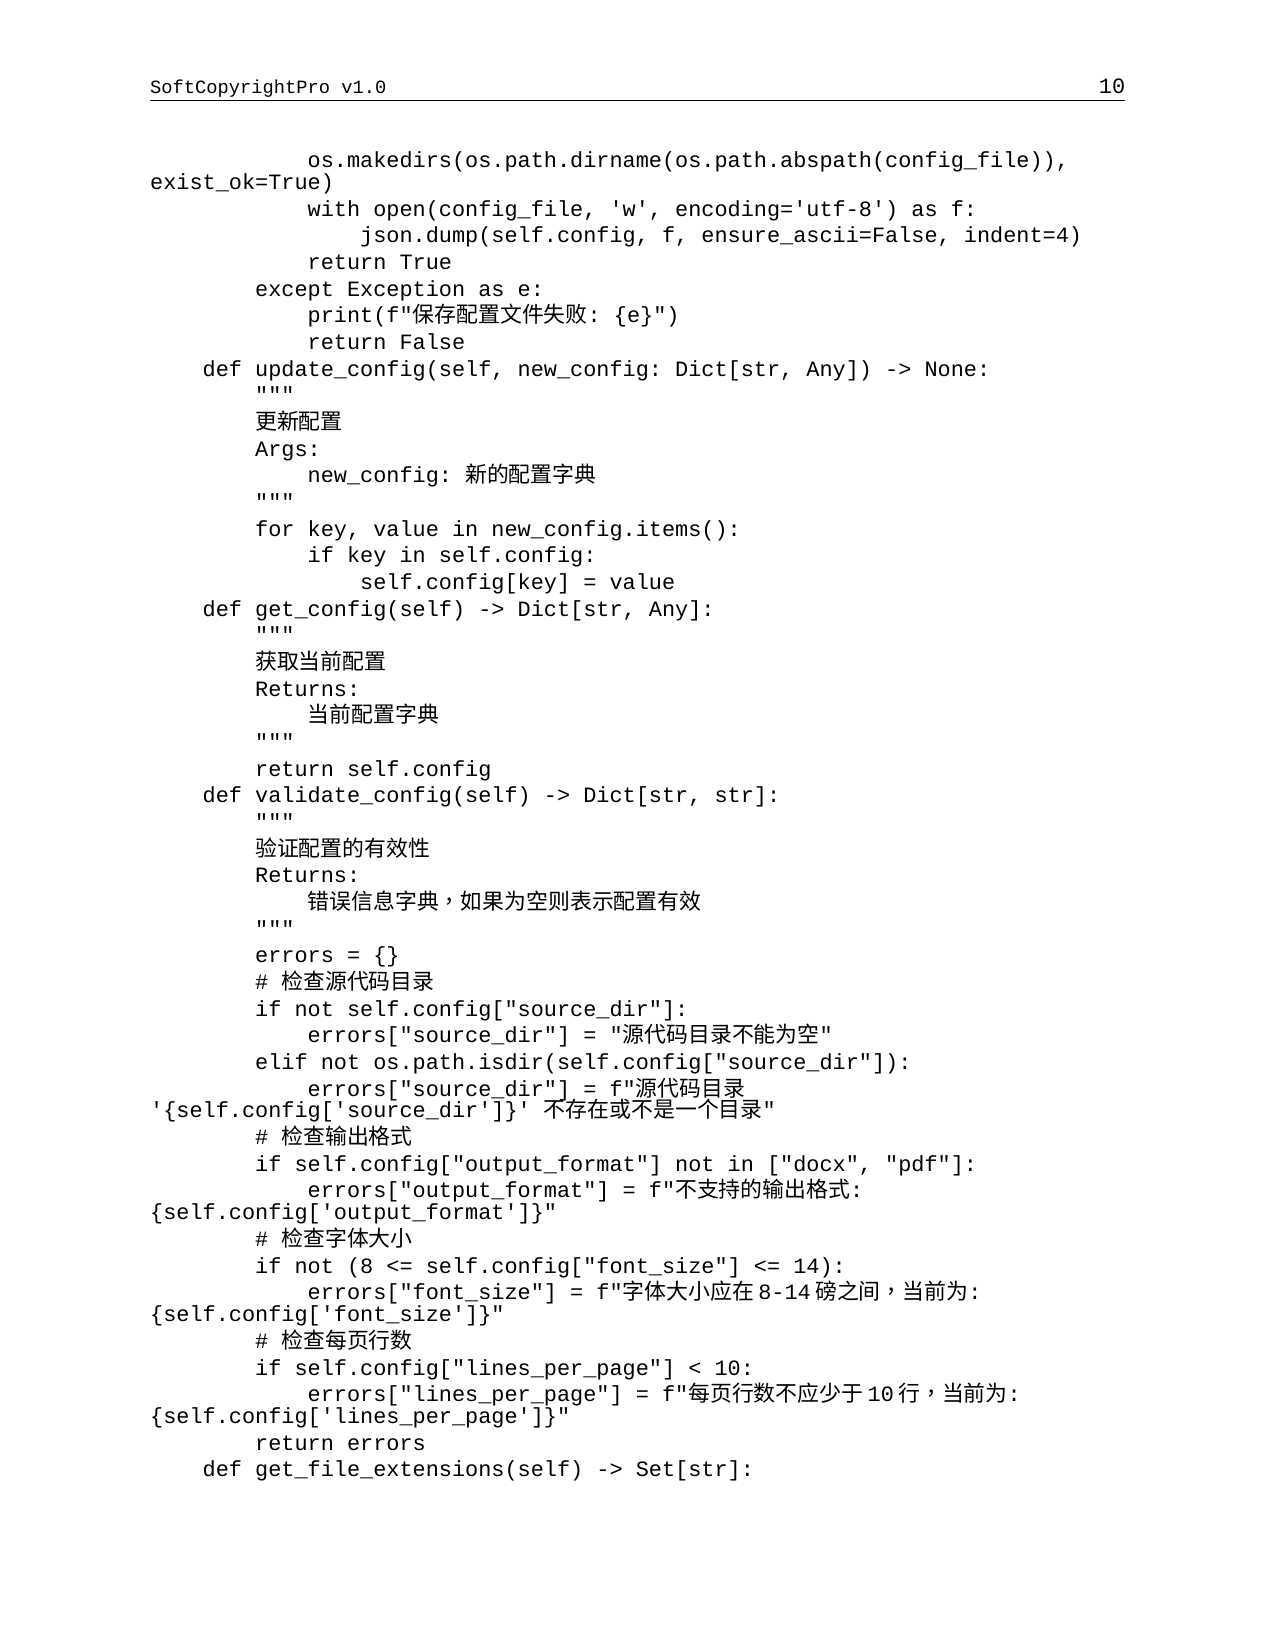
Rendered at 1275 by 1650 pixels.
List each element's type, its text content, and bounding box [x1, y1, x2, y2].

text 获取当前配置 [150, 652, 1125, 674]
text """ [150, 492, 1125, 514]
text """ [150, 732, 1125, 754]
text errors["font_size"] = f"字体大小应在8-14磅之间，当前为: {self.config['font_size']}" [150, 1282, 1125, 1326]
text if key in self.config: [150, 545, 1125, 567]
text os.makedirs(os.path.dirname(os.path.abspath(config_file)), exist_ok=True) [150, 150, 1125, 194]
text json.dump(self.config, f, ensure_ascii=False, indent=4) [150, 225, 1125, 247]
text def update_config(self, new_config: Dict[str, Any]) -> None: [150, 358, 1125, 380]
text if self.config["output_format"] not in ["docx", "pdf"]: [150, 1154, 1125, 1176]
text new_config: 新的配置字典 [150, 465, 1125, 487]
text for key, value in new_config.items(): [150, 518, 1125, 540]
text print(f"保存配置文件失败: {e}") [150, 305, 1125, 327]
text errors = {} [150, 945, 1125, 967]
text if not (8 <= self.config["font_size"] <= 14): [150, 1256, 1125, 1277]
text elif not os.path.isdir(self.config["source_dir"]): [150, 1052, 1125, 1074]
text 验证配置的有效性 [150, 838, 1125, 860]
text def validate_config(self) -> Dict[str, str]: [150, 785, 1125, 807]
text return True [150, 252, 1125, 274]
text # 检查字体大小 [150, 1229, 1125, 1251]
text """ [150, 385, 1125, 407]
text # 检查每页行数 [150, 1331, 1125, 1353]
text # 检查源代码目录 [150, 972, 1125, 994]
text if self.config["lines_per_page"] < 10: [150, 1357, 1125, 1379]
text # 检查输出格式 [150, 1127, 1125, 1149]
text """ [150, 625, 1125, 647]
text return False [150, 332, 1125, 354]
text def get_file_extensions(self) -> Set[str]: [150, 1459, 1125, 1481]
text errors["source_dir"] = f"源代码目录 '{self.config['source_dir']}' 不存在或不是一个目录" [150, 1078, 1125, 1122]
text self.config[key] = value [150, 572, 1125, 594]
text def get_config(self) -> Dict[str, Any]: [150, 598, 1125, 620]
text Args: [150, 438, 1125, 460]
text Returns: [150, 865, 1125, 887]
text Returns: [150, 678, 1125, 700]
text """ [150, 918, 1125, 940]
text 错误信息字典，如果为空则表示配置有效 [150, 892, 1125, 914]
text with open(config_file, 'w', encoding='utf-8') as f: [150, 198, 1125, 220]
text errors["output_format"] = f"不支持的输出格式: {self.config['output_format']}" [150, 1180, 1125, 1224]
text errors["source_dir"] = "源代码目录不能为空" [150, 1025, 1125, 1047]
text """ [150, 812, 1125, 834]
text except Exception as e: [150, 278, 1125, 300]
text return self.config [150, 758, 1125, 780]
text 更新配置 [150, 412, 1125, 434]
text return errors [150, 1433, 1125, 1454]
text if not self.config["source_dir"]: [150, 998, 1125, 1020]
text 当前配置字典 [150, 705, 1125, 727]
text errors["lines_per_page"] = f"每页行数不应少于10行，当前为: {self.config['lines_per_page']}" [150, 1384, 1125, 1428]
